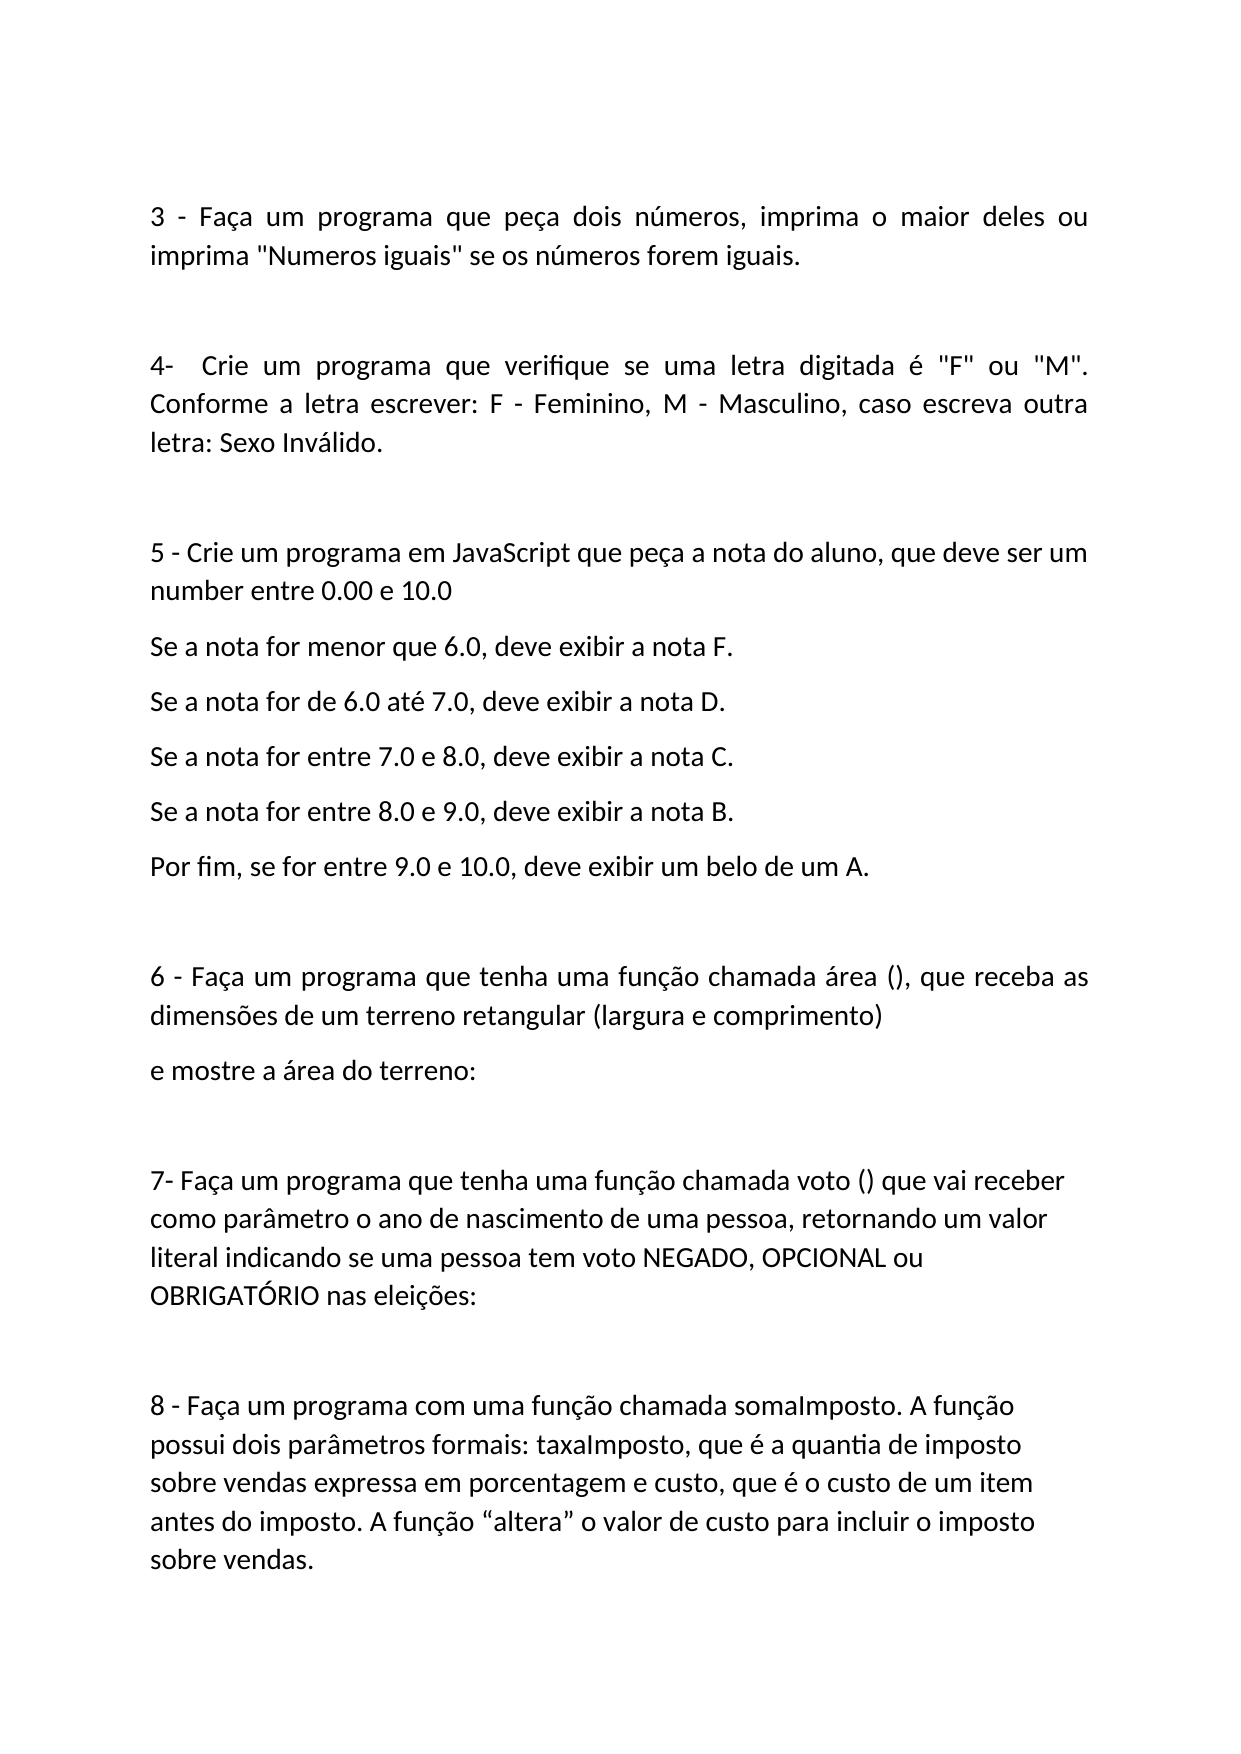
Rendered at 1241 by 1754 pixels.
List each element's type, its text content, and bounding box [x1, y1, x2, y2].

text Se a nota for de 6.0 até 7.0, deve exibir a nota D. [150, 683, 1090, 718]
text Se a nota for entre 7.0 e 8.0, deve exibir a nota C. [150, 738, 1090, 773]
text 8 - Faça um programa com uma função chamada somaImposto. A função possui dois parâmetros formais: taxaImposto, que é a quantia de imposto sobre vendas expressa em porcentagem e custo, que é o custo de um item antes do imposto. A função “altera” o valor de custo para incluir o imposto sobre vendas. [150, 1387, 1090, 1577]
text Se a nota for entre 8.0 e 9.0, deve exibir a nota B. [150, 793, 1090, 828]
text 5 - Crie um programa em JavaScript que peça a nota do aluno, que deve ser um number entre 0.00 e 10.0 [150, 534, 1090, 608]
text 3 - Faça um programa que peça dois números, imprima o maior deles ou imprima "Numeros iguais" se os números forem iguais. [150, 198, 1090, 272]
text 4- Crie um programa que verifique se uma letra digitada é "F" ou "M". Conforme a letra escrever: F - Feminino, M - Masculino, caso escreva outra letra: Sexo Inválido. [150, 347, 1090, 459]
text e mostre a área do terreno: [150, 1052, 1090, 1087]
text 7- Faça um programa que tenha uma função chamada voto () que vai receber como parâmetro o ano de nascimento de uma pessoa, retornando um valor literal indicando se uma pessoa tem voto NEGADO, OPCIONAL ou OBRIGATÓRIO nas eleições: [150, 1162, 1090, 1313]
text 6 - Faça um programa que tenha uma função chamada área (), que receba as dimensões de um terreno retangular (largura e comprimento) [150, 958, 1090, 1032]
text Se a nota for menor que 6.0, deve exibir a nota F. [150, 628, 1090, 663]
text Por fim, se for entre 9.0 e 10.0, deve exibir um belo de um A. [150, 848, 1090, 884]
